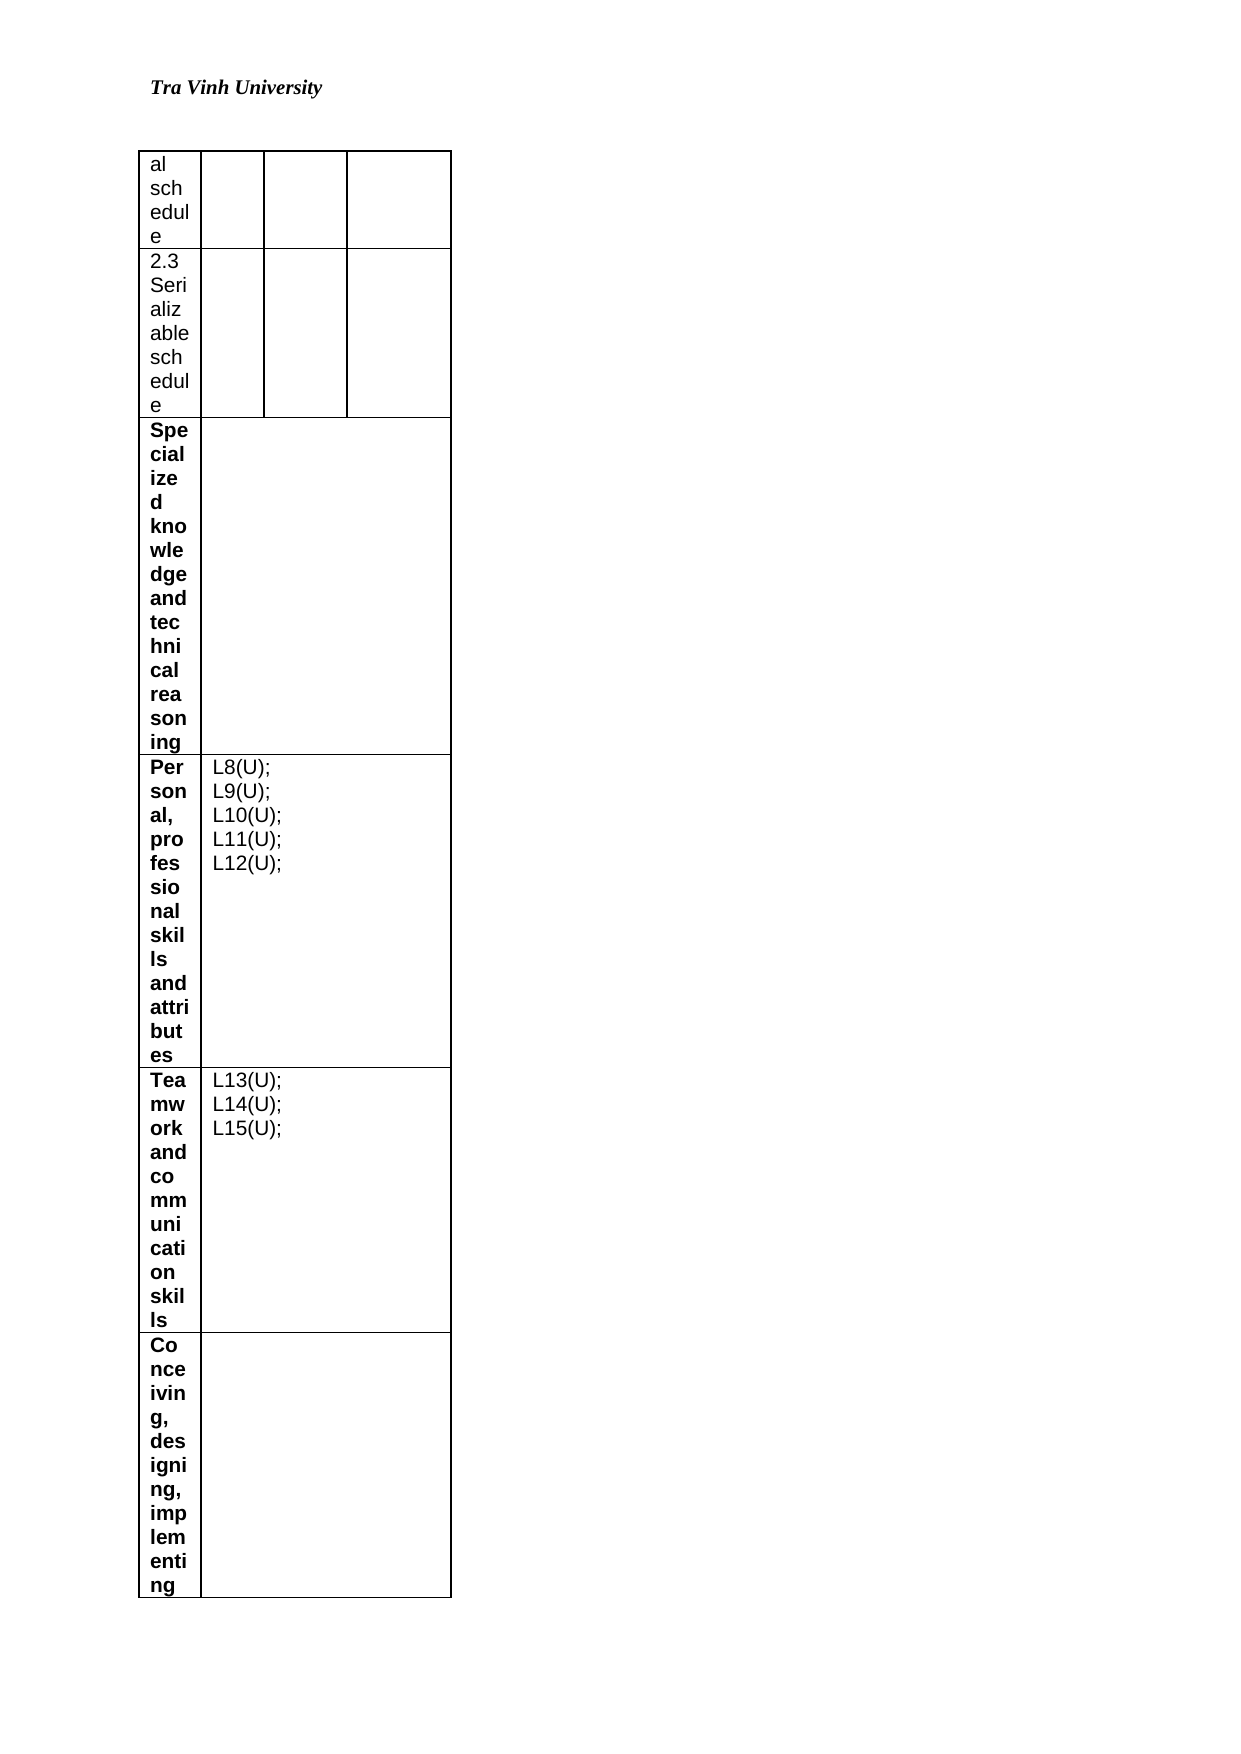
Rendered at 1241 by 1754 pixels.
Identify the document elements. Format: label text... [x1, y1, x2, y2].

table_cell 2.3 Serializable schedule [140, 249, 200, 417]
table_cell Conceiving, designing, implementing and operating systems in professional and societal context [140, 1333, 200, 1597]
table_cell [202, 418, 450, 754]
table_cell 2.2 Serial schedule [140, 152, 200, 247]
table_cell [265, 249, 346, 417]
table_cell [202, 1333, 450, 1597]
table_cell Teamwork and communication skills [140, 1068, 200, 1332]
table_cell [202, 249, 263, 417]
table_cell [348, 249, 450, 417]
table_cell Specialized knowledge and technical reasoning [140, 418, 200, 754]
table_cell [202, 152, 263, 247]
table_cell L13(U); L14(U); L15(U); [202, 1068, 450, 1332]
table_cell [348, 152, 450, 247]
table_cell L8(U); L9(U); L10(U); L11(U); L12(U); [202, 755, 450, 1067]
table_cell Personal, professional skills and attributes [140, 755, 200, 1067]
table_cell [265, 152, 346, 247]
